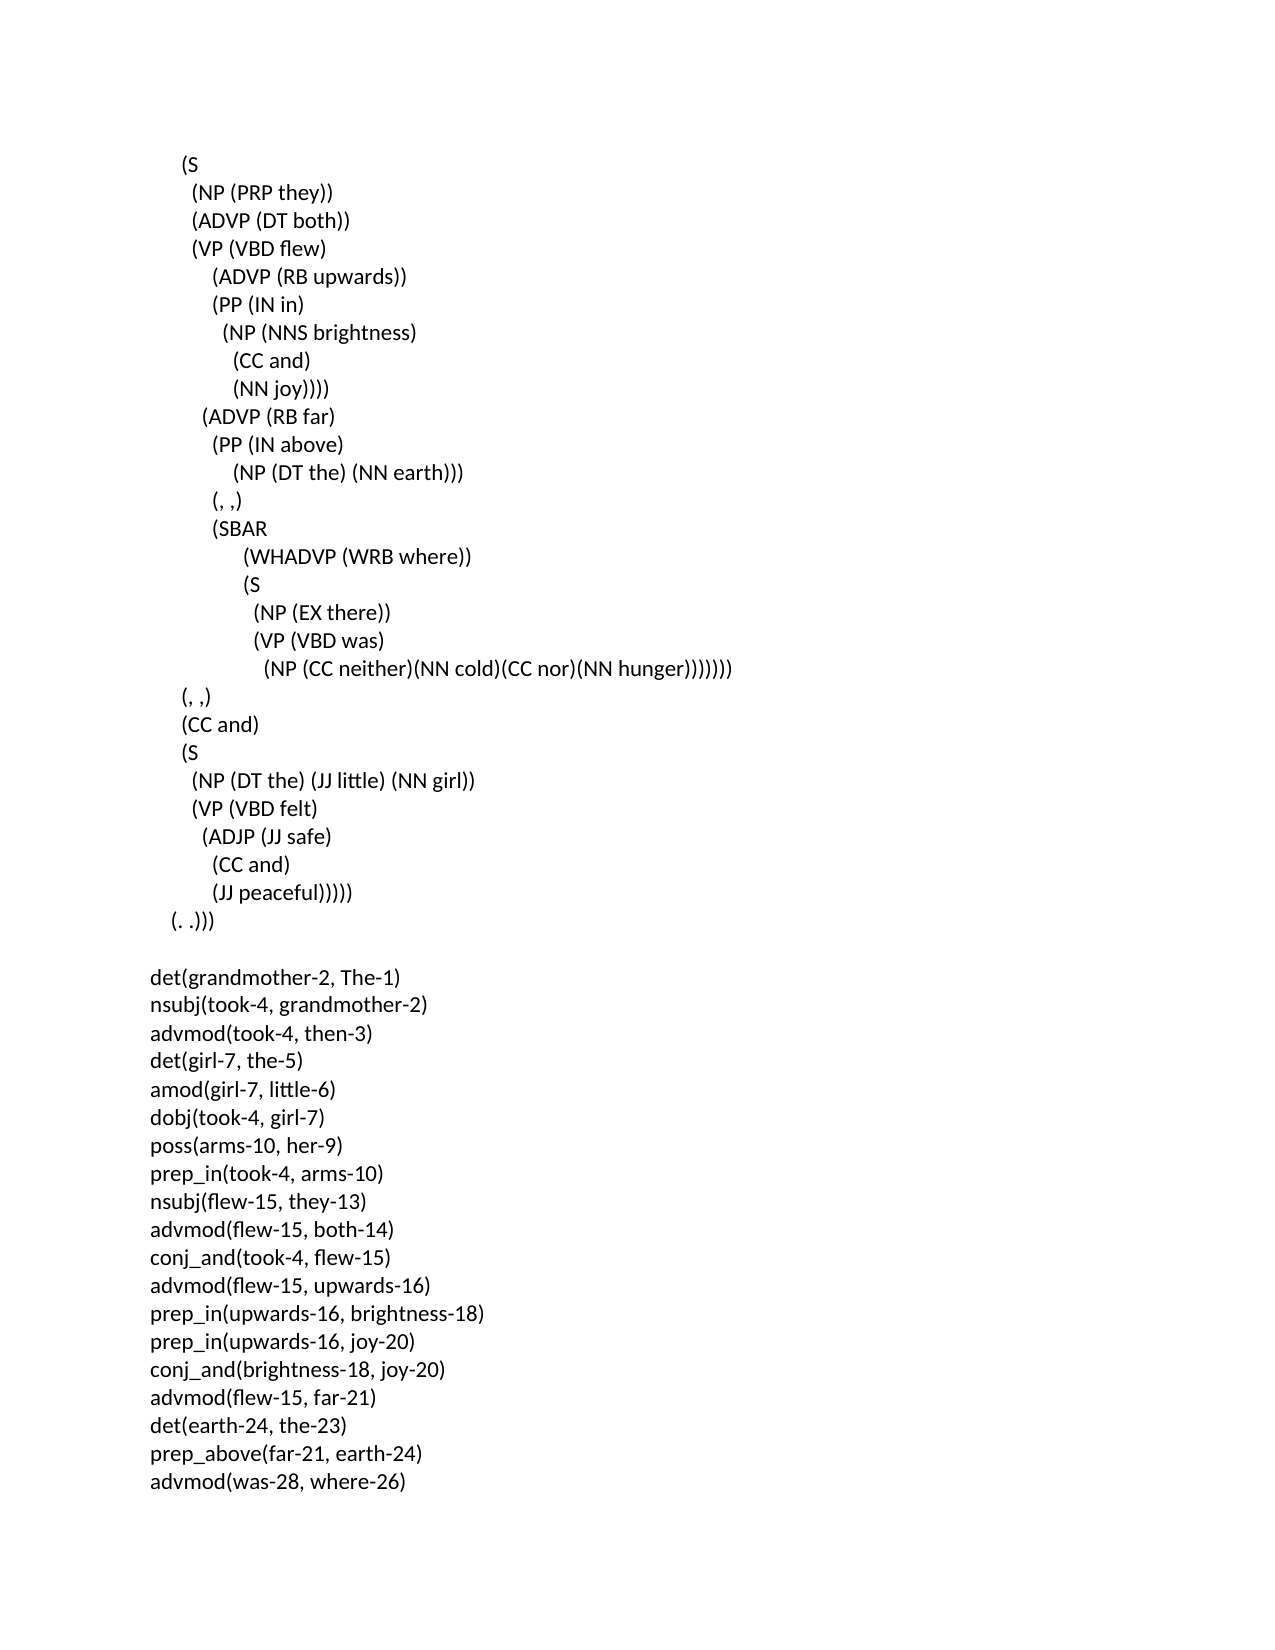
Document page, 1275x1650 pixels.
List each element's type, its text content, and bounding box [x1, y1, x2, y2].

text prep_in(upwards-16, brightness-18) [150, 1299, 1125, 1327]
text (NP (PRP they)) [150, 178, 1125, 206]
text (JJ peaceful))))) [150, 878, 1125, 907]
text (S [150, 738, 1125, 766]
text (NN joy)))) [150, 374, 1125, 402]
text prep_in(upwards-16, joy-20) [150, 1327, 1125, 1355]
text (NP (DT the) (NN earth))) [150, 458, 1125, 486]
text (, ,) [150, 682, 1125, 710]
text conj_and(brightness-18, joy-20) [150, 1355, 1125, 1383]
text (CC and) [150, 346, 1125, 374]
text poss(arms-10, her-9) [150, 1131, 1125, 1159]
text (WHADVP (WRB where)) [150, 542, 1125, 570]
text nsubj(took-4, grandmother-2) [150, 991, 1125, 1019]
text (NP (CC neither)(NN cold)(CC nor)(NN hunger))))))) [150, 654, 1125, 682]
text advmod(flew-15, both-14) [150, 1215, 1125, 1243]
text (VP (VBD was) [150, 626, 1125, 654]
text advmod(flew-15, far-21) [150, 1383, 1125, 1411]
text dobj(took-4, girl-7) [150, 1103, 1125, 1131]
text (, ,) [150, 486, 1125, 514]
text (SBAR [150, 514, 1125, 542]
text advmod(took-4, then-3) [150, 1019, 1125, 1047]
text (ADJP (JJ safe) [150, 822, 1125, 851]
text det(girl-7, the-5) [150, 1047, 1125, 1075]
text det(earth-24, the-23) [150, 1411, 1125, 1439]
text prep_above(far-21, earth-24) [150, 1439, 1125, 1467]
text (CC and) [150, 851, 1125, 878]
text (VP (VBD flew) [150, 234, 1125, 262]
text (PP (IN in) [150, 290, 1125, 318]
text (NP (NNS brightness) [150, 318, 1125, 346]
text (S [150, 150, 1125, 178]
text (S [150, 570, 1125, 598]
text (PP (IN above) [150, 430, 1125, 458]
text (. .))) [150, 907, 1125, 934]
text (ADVP (DT both)) [150, 206, 1125, 234]
text (ADVP (RB upwards)) [150, 262, 1125, 290]
text (VP (VBD felt) [150, 794, 1125, 822]
text (CC and) [150, 710, 1125, 738]
text nsubj(flew-15, they-13) [150, 1187, 1125, 1215]
text (NP (DT the) (JJ little) (NN girl)) [150, 766, 1125, 794]
text (ADVP (RB far) [150, 402, 1125, 430]
text amod(girl-7, little-6) [150, 1075, 1125, 1103]
text prep_in(took-4, arms-10) [150, 1159, 1125, 1187]
text advmod(flew-15, upwards-16) [150, 1271, 1125, 1299]
text (NP (EX there)) [150, 598, 1125, 626]
text advmod(was-28, where-26) [150, 1467, 1125, 1495]
text conj_and(took-4, flew-15) [150, 1243, 1125, 1271]
text det(grandmother-2, The-1) [150, 963, 1125, 991]
